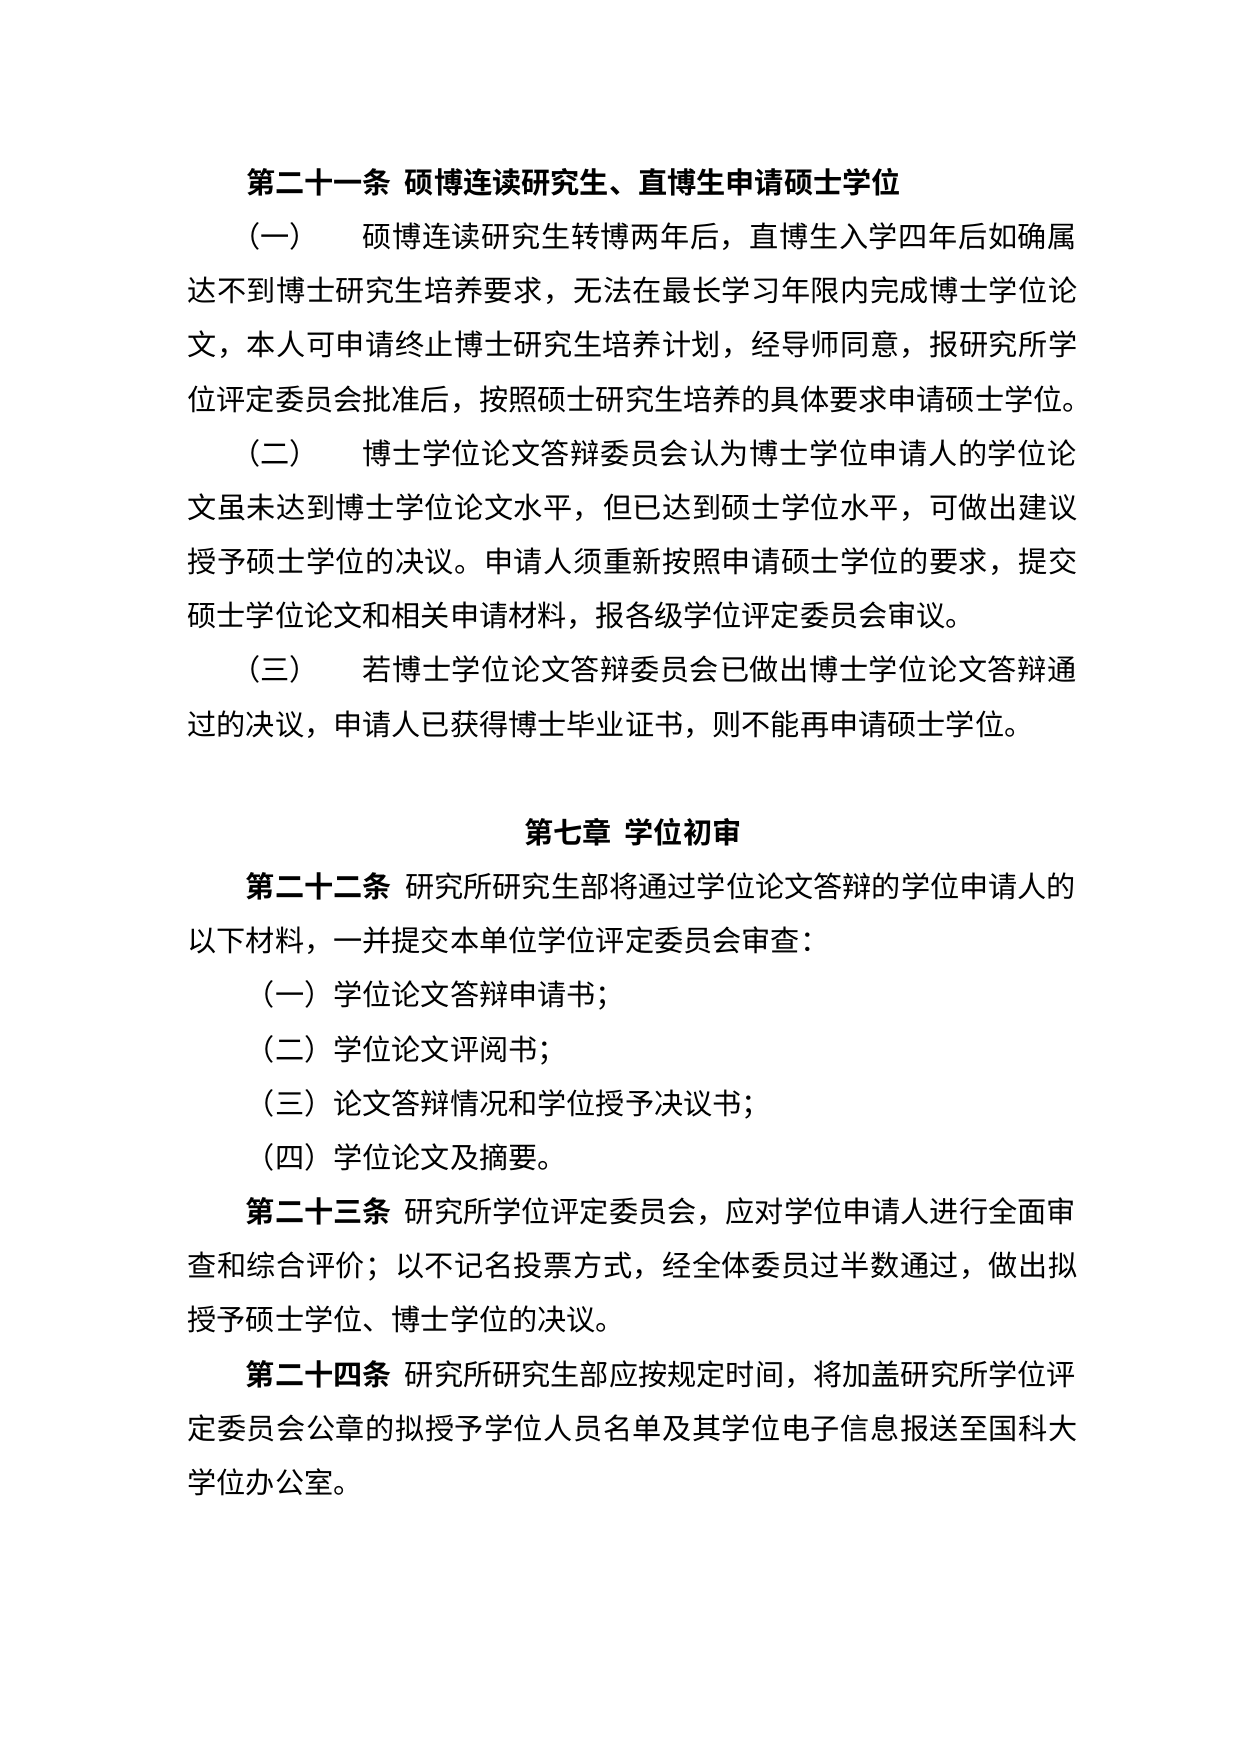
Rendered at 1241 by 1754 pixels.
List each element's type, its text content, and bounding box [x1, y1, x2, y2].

text 第二十二条 研究所研究生部将通过学位论文答辩的学位申请人的以下材料，一并提交本单位学位评定委员会审查： [187, 854, 1078, 962]
text 第七章 学位初审 [187, 800, 1078, 854]
text （二）学位论文评阅书； [187, 1017, 1078, 1071]
text 第二十一条 硕博连读研究生、直博生申请硕士学位 [187, 150, 1078, 204]
list 若博士学位论文答辩委员会已做出博士学位论文答辩通过的决议，申请人已获得博士毕业证书，则不能再申请硕士学位。 [187, 637, 1078, 746]
list 博士学位论文答辩委员会认为博士学位申请人的学位论文虽未达到博士学位论文水平，但已达到硕士学位水平，可做出建议授予硕士学位的决议。申请人须重新按照申请硕士学位的要求，提交硕士学位论文和相关申请材料，报各级学位评定委员会审议。 [187, 421, 1078, 637]
text （一）学位论文答辩申请书； [187, 962, 1078, 1017]
text 第二十四条 研究所研究生部应按规定时间，将加盖研究所学位评定委员会公章的拟授予学位人员名单及其学位电子信息报送至国科大学位办公室。 [187, 1342, 1078, 1504]
text 第二十三条 研究所学位评定委员会，应对学位申请人进行全面审查和综合评价；以不记名投票方式，经全体委员过半数通过，做出拟授予硕士学位、博士学位的决议。 [187, 1179, 1078, 1342]
text （四）学位论文及摘要。 [187, 1125, 1078, 1179]
list 硕博连读研究生转博两年后，直博生入学四年后如确属达不到博士研究生培养要求，无法在最长学习年限内完成博士学位论文，本人可申请终止博士研究生培养计划，经导师同意，报研究所学位评定委员会批准后，按照硕士研究生培养的具体要求申请硕士学位。 [187, 204, 1078, 421]
text （三）论文答辩情况和学位授予决议书； [187, 1071, 1078, 1125]
